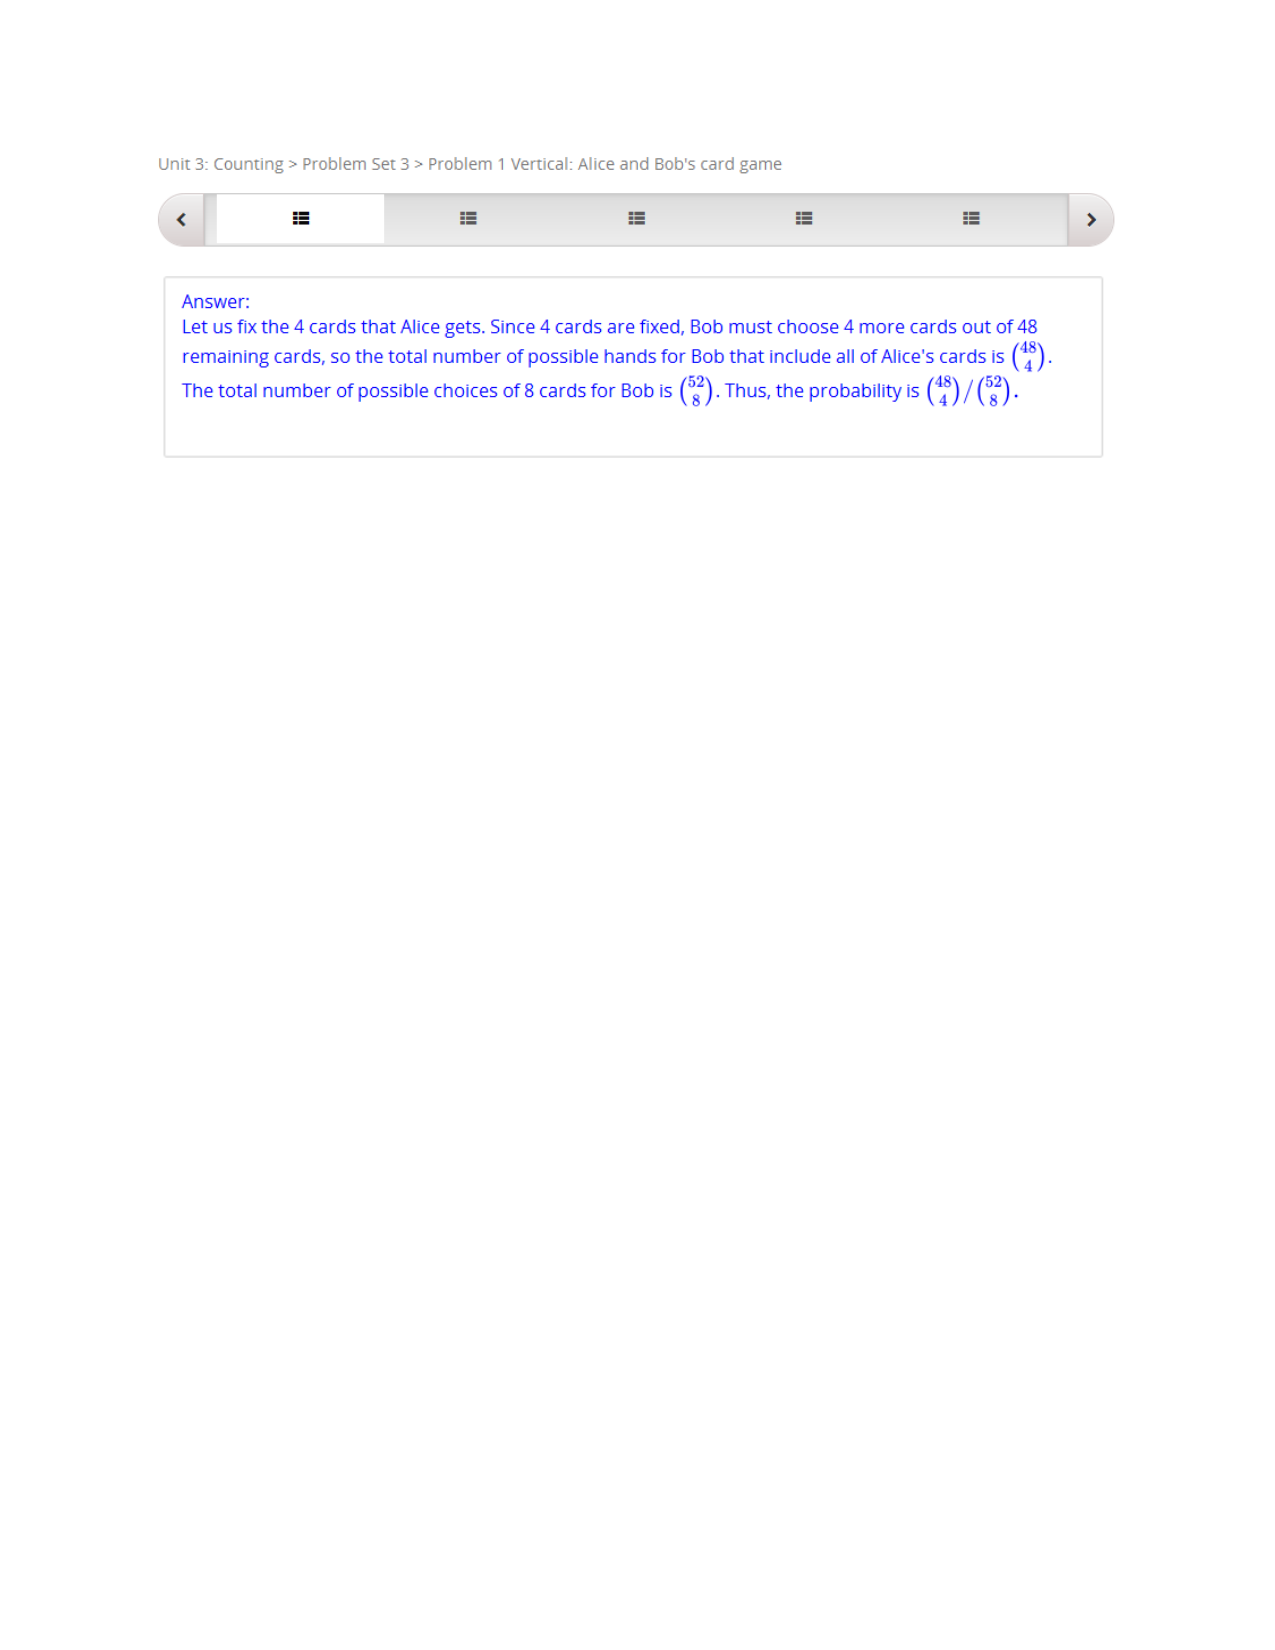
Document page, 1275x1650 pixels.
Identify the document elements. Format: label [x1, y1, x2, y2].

picture [150, 150, 1125, 263]
picture [150, 267, 1125, 476]
